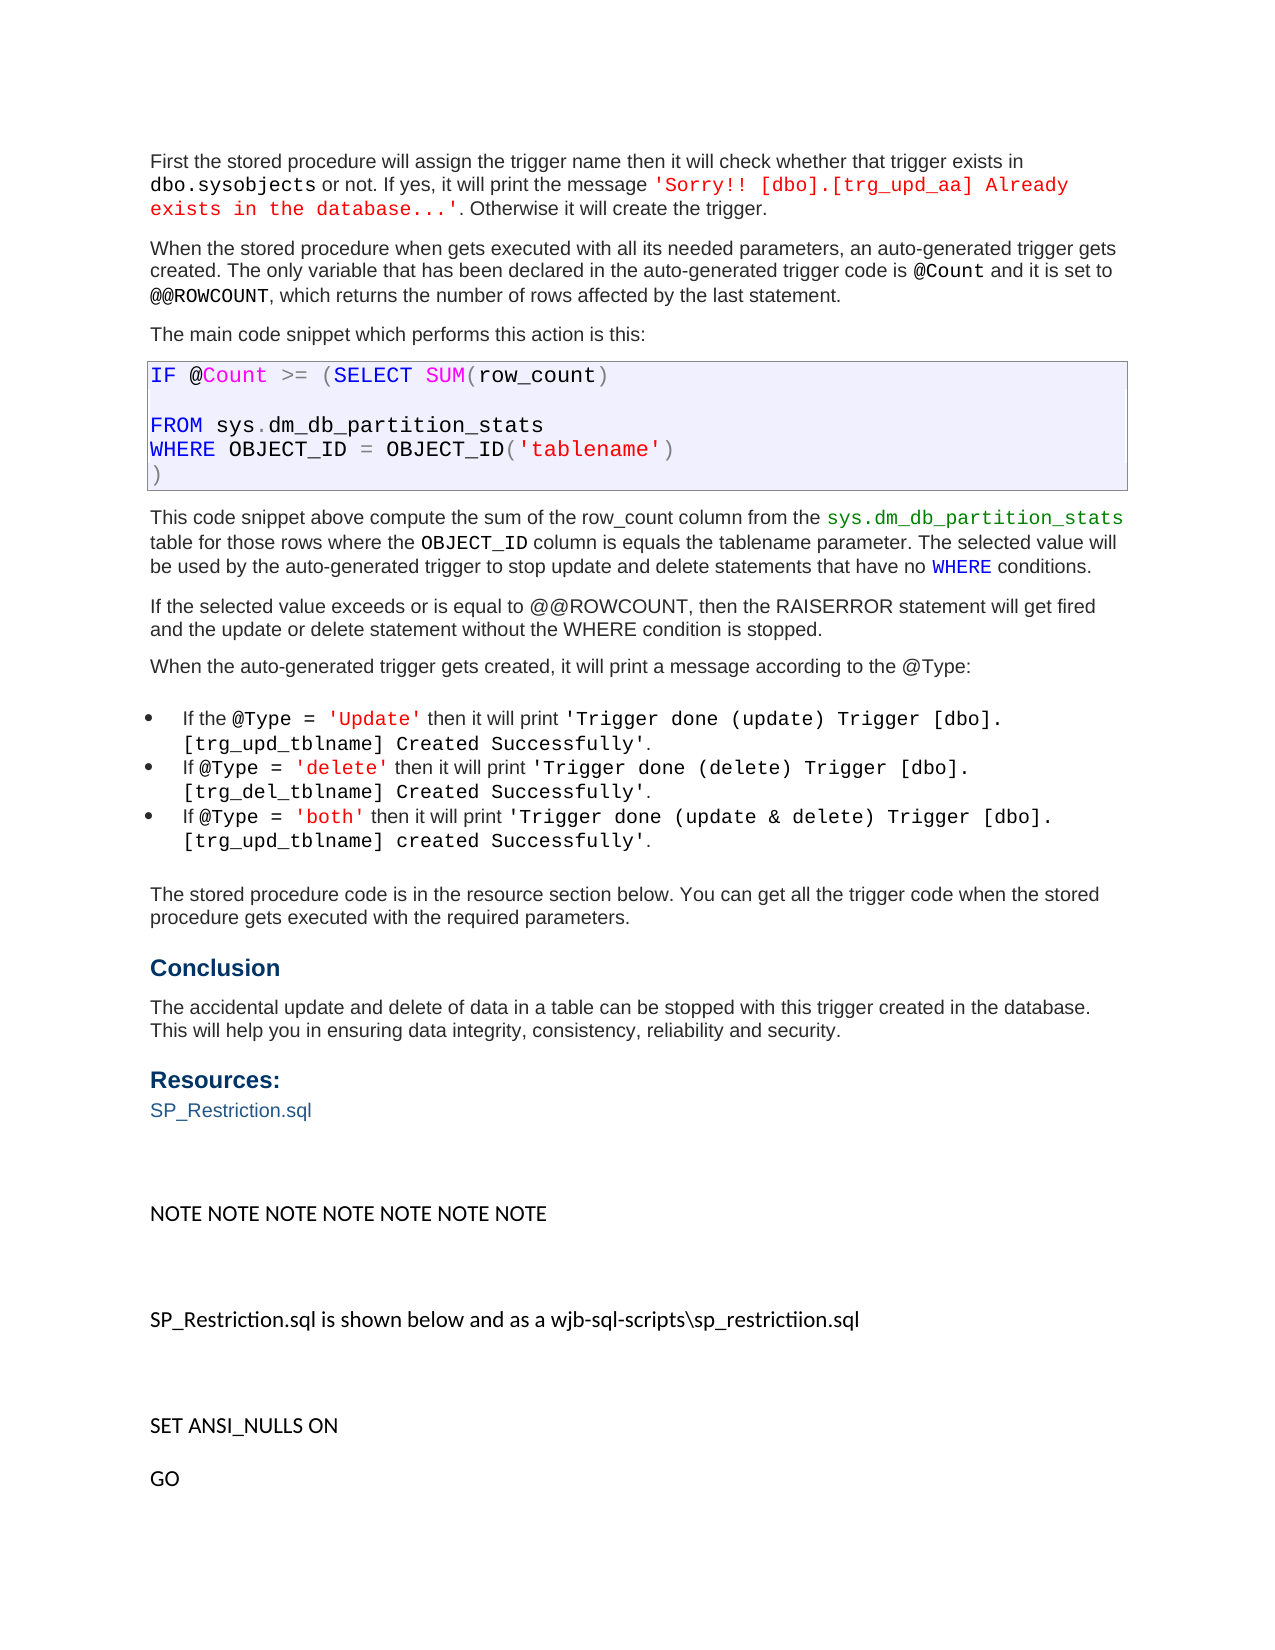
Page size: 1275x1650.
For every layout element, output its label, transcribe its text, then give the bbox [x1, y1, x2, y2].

text This code snippet above compute the sum of the row_count column from the sys.dm_db_partition_stats table for those rows where the OBJECT_ID column is equals the tablename parameter. The selected value will be used by the auto-generated trigger to stop update and delete statements that have no WHERE conditions. [150, 506, 1125, 580]
text If the selected value exceeds or is equal to @@ROWCOUNT, then the RAISERROR statement will get fired and the update or delete statement without the WHERE condition is stopped. [150, 595, 1125, 640]
text ) [148, 460, 1127, 490]
text The main code snippet which performs this action is this: [150, 323, 1125, 346]
text The stored procedure code is in the resource section below. You can get all the trigger code when the stored procedure gets executed with the required parameters. [150, 883, 1125, 928]
text When the stored procedure when gets executed with all its needed parameters, an auto-generated trigger gets created. The only variable that has been declared in the auto-generated trigger code is @Count and it is set to @@ROWCOUNT, which returns the number of rows affected by the last statement. [150, 237, 1125, 308]
text Conclusion [150, 953, 1125, 981]
text SP_Restriction.sql is shown below and as a wjb-sql-scripts\sp_restrictiion.sql [150, 1305, 1125, 1333]
text SP_Restriction.sql [150, 1099, 1125, 1122]
text First the stored procedure will assign the trigger name then it will check whether that trigger exists in dbo.sysobjects or not. If yes, it will print the message 'Sorry!! [dbo].[trg_upd_aa] Already exists in the database...'. Otherwise it will create the trigger. [150, 150, 1125, 222]
list If @Type = 'delete' then it will print 'Trigger done (delete) Trigger [dbo].[trg_del_tblname] Created Successfully'. [145, 756, 1125, 805]
text NOTE NOTE NOTE NOTE NOTE NOTE NOTE [150, 1199, 1125, 1227]
text FROM sys.dm_db_partition_stats [150, 414, 1125, 438]
text SET ANSI_NULLS ON [150, 1411, 1125, 1439]
list If the @Type = 'Update' then it will print 'Trigger done (update) Trigger [dbo].[trg_upd_tblname] Created Successfully'. [145, 707, 1125, 756]
text When the auto-generated trigger gets created, it will print a message according to the @Type: [150, 655, 1125, 678]
text WHERE OBJECT_ID = OBJECT_ID('tablename') [150, 438, 1125, 460]
text Resources: [150, 1066, 1125, 1094]
list If @Type = 'both' then it will print 'Trigger done (update & delete) Trigger [dbo].[trg_upd_tblname] created Successfully'. [145, 805, 1125, 854]
text IF @Count >= (SELECT SUM(row_count) [148, 362, 1127, 389]
text The accidental update and delete of data in a table can be stopped with this trigger created in the database. This will help you in ensuring data integrity, consistency, reliability and security. [150, 996, 1125, 1041]
text GO [150, 1464, 1125, 1492]
